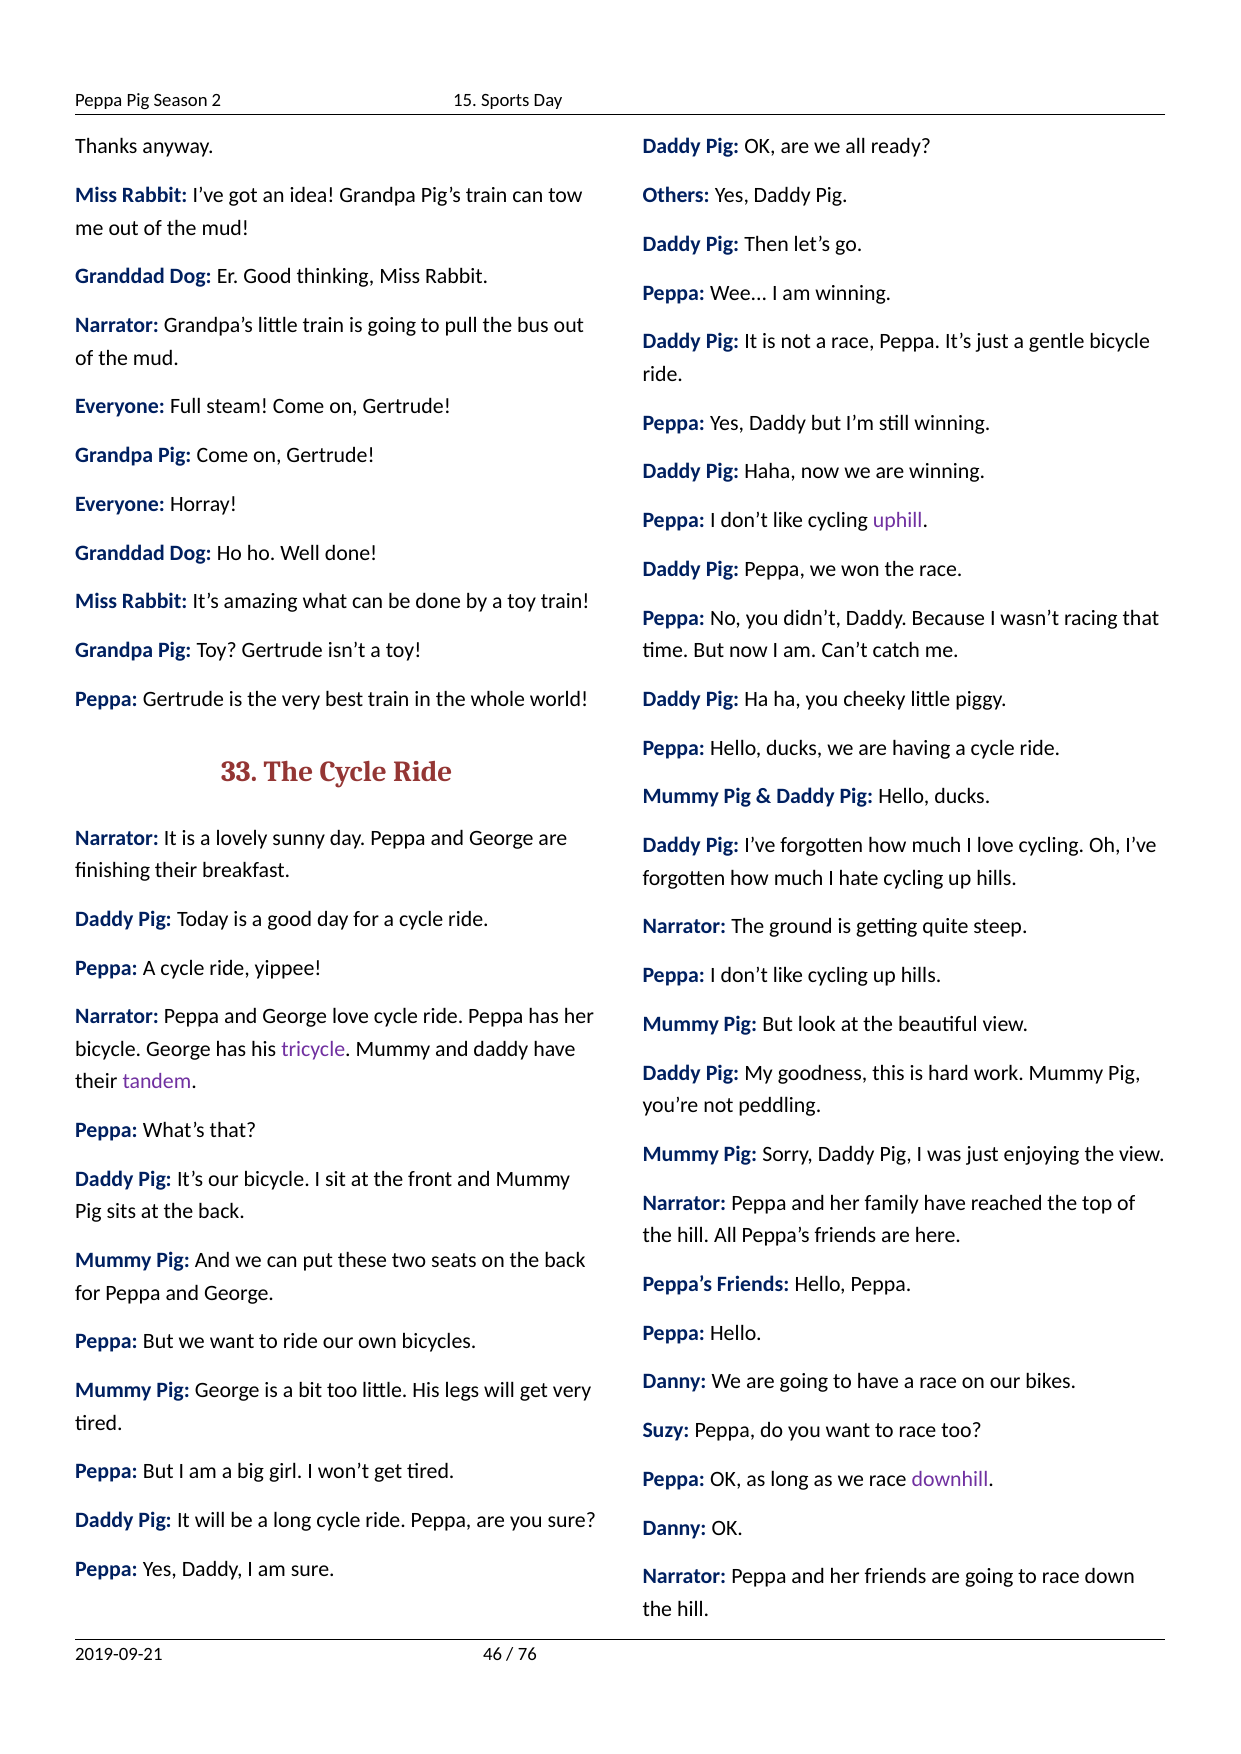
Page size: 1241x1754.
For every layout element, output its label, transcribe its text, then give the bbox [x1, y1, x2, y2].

text Daddy Pig: It’s our bicycle. I sit at the front and Mummy Pig sits at the back. [75, 1162, 598, 1227]
text Granddad Dog: Ho ho. Well done! [75, 536, 598, 568]
text Peppa: What’s that? [75, 1113, 598, 1146]
text Mummy Pig: Sorry, Daddy Pig, I was just enjoying the view. [642, 1137, 1165, 1170]
text Narrator: Peppa and her family have reached the top of the hill. All Peppa’s friends are here. [642, 1186, 1165, 1251]
text Daddy Pig: It will be a long cycle ride. Peppa, are you sure? [75, 1503, 598, 1536]
text Daddy Pig: Ha ha, you cheeky little piggy. [642, 682, 1165, 715]
text Peppa: No, you didn’t, Daddy. Because I wasn’t racing that time. But now I am. Can’t catch me. [642, 601, 1165, 666]
text Peppa: Yes, Daddy, I am sure. [75, 1552, 598, 1585]
text Peppa: I don’t like cycling uphill. [642, 503, 1165, 536]
text Peppa: Hello. [642, 1316, 1165, 1348]
text Narrator: Peppa and George love cycle ride. Peppa has her bicycle. George has his tricycle. Mummy and daddy have their tandem. [75, 1000, 598, 1097]
text Narrator: Grandpa’s little train is going to pull the bus out of the mud. [75, 308, 598, 373]
text Peppa: A cycle ride, yippee! [75, 951, 598, 983]
text Peppa: OK, as long as we race downhill. [642, 1462, 1165, 1495]
text Granddad Dog: Er. Good thinking, Miss Rabbit. [75, 260, 598, 292]
text Daddy Pig: Then let’s go. [642, 227, 1165, 260]
text Peppa: Gertrude is the very best train in the whole world! [75, 682, 598, 715]
text Daddy Pig: My goodness, this is hard work. Mummy Pig, you’re not peddling. [642, 1056, 1165, 1121]
text Daddy Pig: Today is a good day for a cycle ride. [75, 902, 598, 935]
text Mummy Pig: And we can put these two seats on the back for Peppa and George. [75, 1243, 598, 1308]
text Mummy Pig: George is a bit too little. His legs will get very tired. [75, 1373, 598, 1438]
title 33. The Cycle Ride [75, 740, 598, 805]
text Grandpa Pig: Come on, Gertrude! [75, 438, 598, 471]
text Miss Rabbit: I’ve got an idea! Grandpa Pig’s train can tow me out of the mud! [75, 178, 598, 243]
text Narrator: It is a lovely sunny day. Peppa and George are finishing their breakfast. [75, 821, 598, 886]
text Granddad Dog: Er, it’s nothing that I can’t deal with. Thanks anyway. [75, 130, 598, 162]
text Danny: OK. [642, 1511, 1165, 1543]
text Daddy Pig: It is not a race, Peppa. It’s just a gentle bicycle ride. [642, 325, 1165, 390]
text Peppa: Hello, ducks, we are having a cycle ride. [642, 731, 1165, 763]
text Miss Rabbit: It’s amazing what can be done by a toy train! [75, 585, 598, 617]
text Peppa: Wee... I am winning. [642, 276, 1165, 308]
text Peppa: Yes, Daddy but I’m still winning. [642, 406, 1165, 438]
text Daddy Pig: Haha, now we are winning. [642, 455, 1165, 487]
text Everyone: Horray! [75, 487, 598, 520]
text Narrator: Peppa and her friends are going to race down the hill. [642, 1560, 1165, 1625]
text Daddy Pig: I’ve forgotten how much I love cycling. Oh, I’ve forgotten how much I hate cycling up hills. [642, 828, 1165, 893]
text Grandpa Pig: Toy? Gertrude isn’t a toy! [75, 633, 598, 666]
text Danny: We are going to have a race on our bikes. [642, 1365, 1165, 1397]
text Peppa: But I am a big girl. I won’t get tired. [75, 1455, 598, 1487]
text Peppa: I don’t like cycling up hills. [642, 958, 1165, 991]
text Mummy Pig & Daddy Pig: Hello, ducks. [642, 780, 1165, 812]
text Narrator: The ground is getting quite steep. [642, 910, 1165, 942]
text Mummy Pig: But look at the beautiful view. [642, 1007, 1165, 1040]
text Peppa’s Friends: Hello, Peppa. [642, 1267, 1165, 1300]
text Everyone: Full steam! Come on, Gertrude! [75, 390, 598, 422]
text Daddy Pig: Peppa, we won the race. [642, 552, 1165, 585]
text Suzy: Peppa, do you want to race too? [642, 1413, 1165, 1446]
text Others: Yes, Daddy Pig. [642, 178, 1165, 211]
text Peppa: But we want to ride our own bicycles. [75, 1325, 598, 1357]
text Daddy Pig: OK, are we all ready? [642, 130, 1165, 162]
